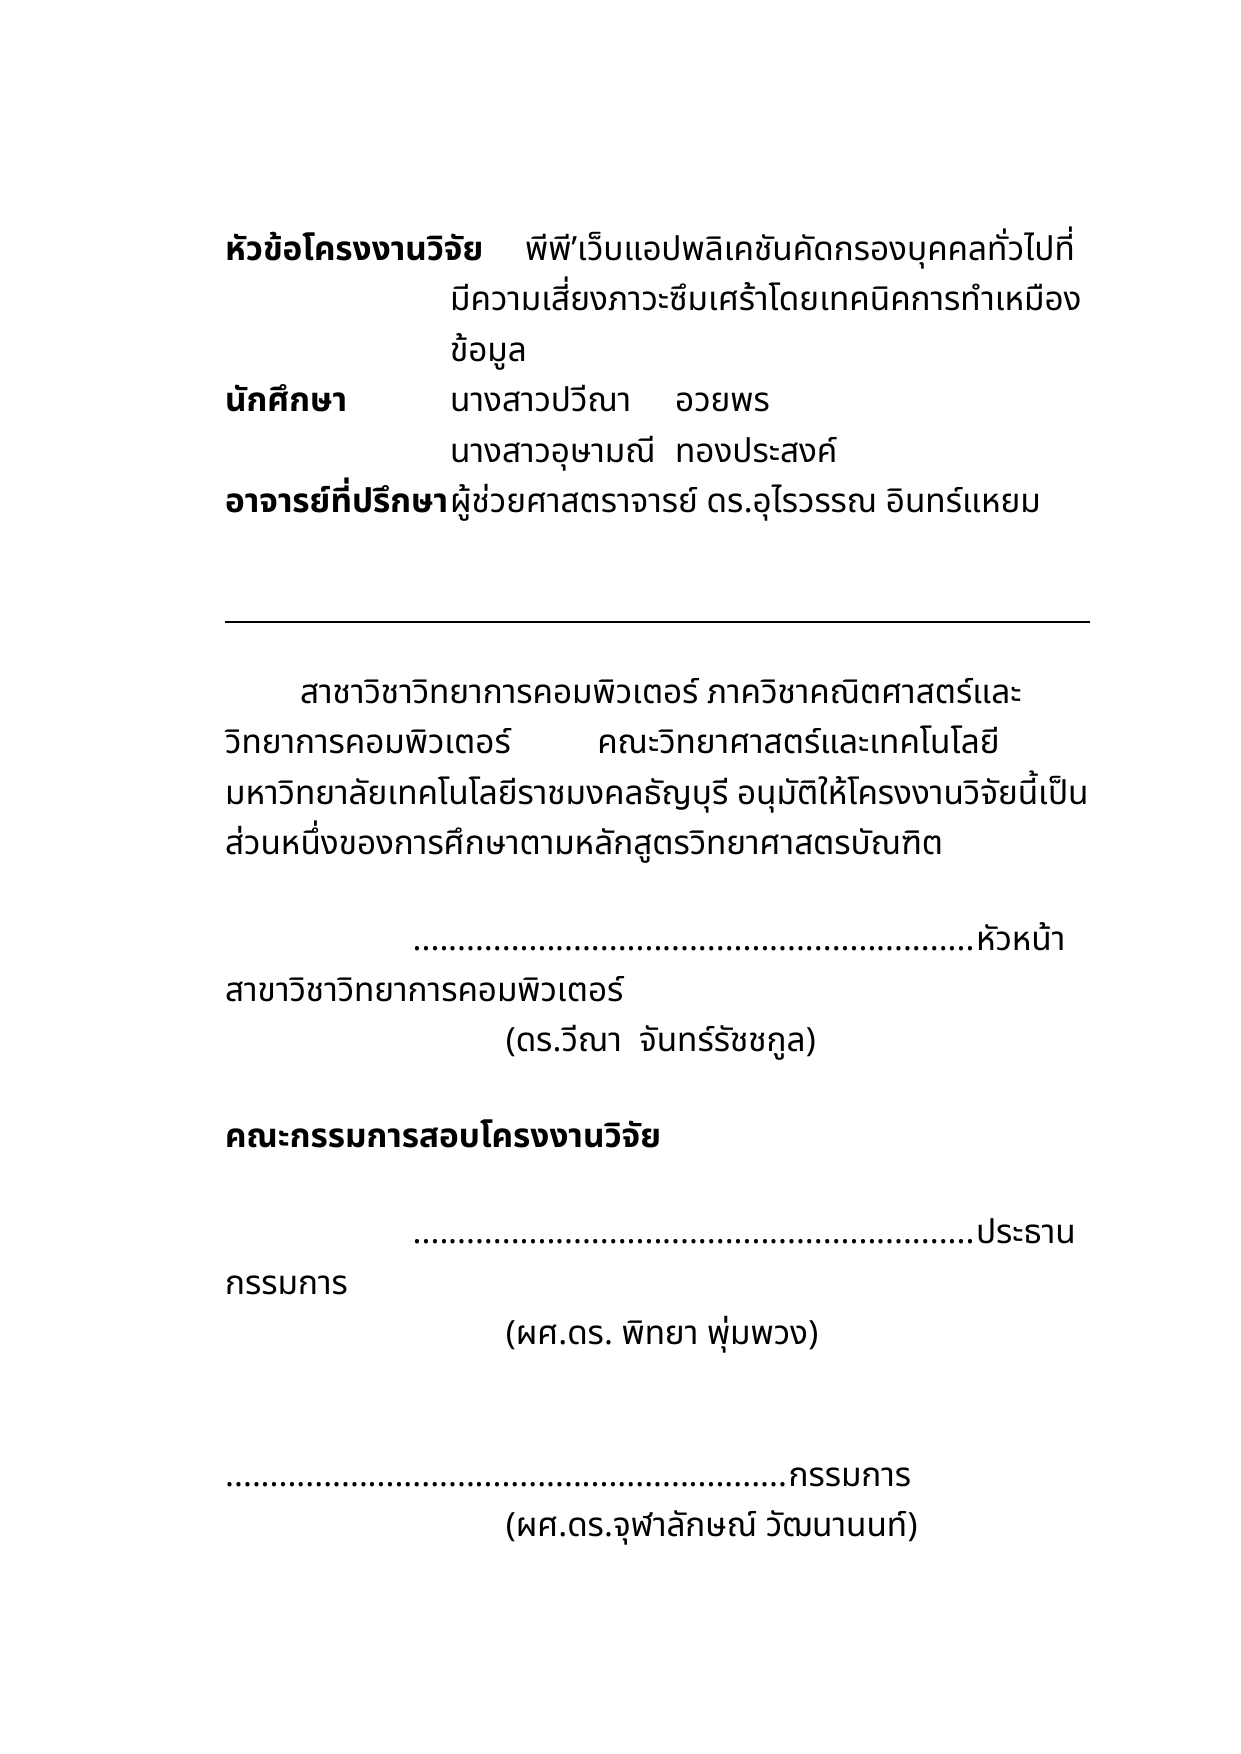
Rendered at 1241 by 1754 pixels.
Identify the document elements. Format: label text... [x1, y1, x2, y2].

text (ผศ.ดร.จุฬาลักษณ์ วัฒนานนท์) [225, 1501, 1090, 1552]
text สาชาวิชาวิทยาการคอมพิวเตอร์ ภาควิชาคณิตศาสตร์และวิทยาการคอมพิวเตอร์ คณะวิทยาศาสตร์และเทคโนโลยี มหาวิทยาลัยเทคโนโลยีราชมงคลธัญบุรี อนุมัติให้โครงงานวิจัยนี้เป็นส่วนหนึ่งของการศึกษาตามหลักสูตรวิทยาศาสตรบัณฑิต [225, 668, 1090, 870]
text นักศึกษา นางสาวปวีณา อวยพร [225, 376, 1090, 427]
text หัวข้อโครงงานวิจัย พีพี’เว็บแอปพลิเคชันคัดกรองบุคคลทั่วไปที่มีความเสี่ยงภาวะซึมเศร้าโดยเทคนิคการทำเหมืองข้อมูล [225, 225, 1090, 376]
text คณะกรรมการสอบโครงงานวิจัย [225, 1112, 1090, 1163]
text อาจารย์ที่ปรึกษา ผู้ช่วยศาสตราจารย์ ดร.อุไรวรรณ อินทร์แหยม [225, 477, 1090, 528]
text (ดร.วีณา จันทร์รัชชกูล) [225, 1016, 1090, 1067]
text ...............................................................กรรมการ [225, 1405, 1090, 1501]
text (ผศ.ดร. พิทยา พุ่มพวง) [225, 1309, 1090, 1360]
text นางสาวอุษามณี ทองประสงค์ [225, 427, 1090, 477]
text ...............................................................หัวหน้าสาขาวิชาวิทยาการคอมพิวเตอร์ [225, 915, 1090, 1016]
text ...............................................................ประธานกรรมการ [225, 1208, 1090, 1309]
